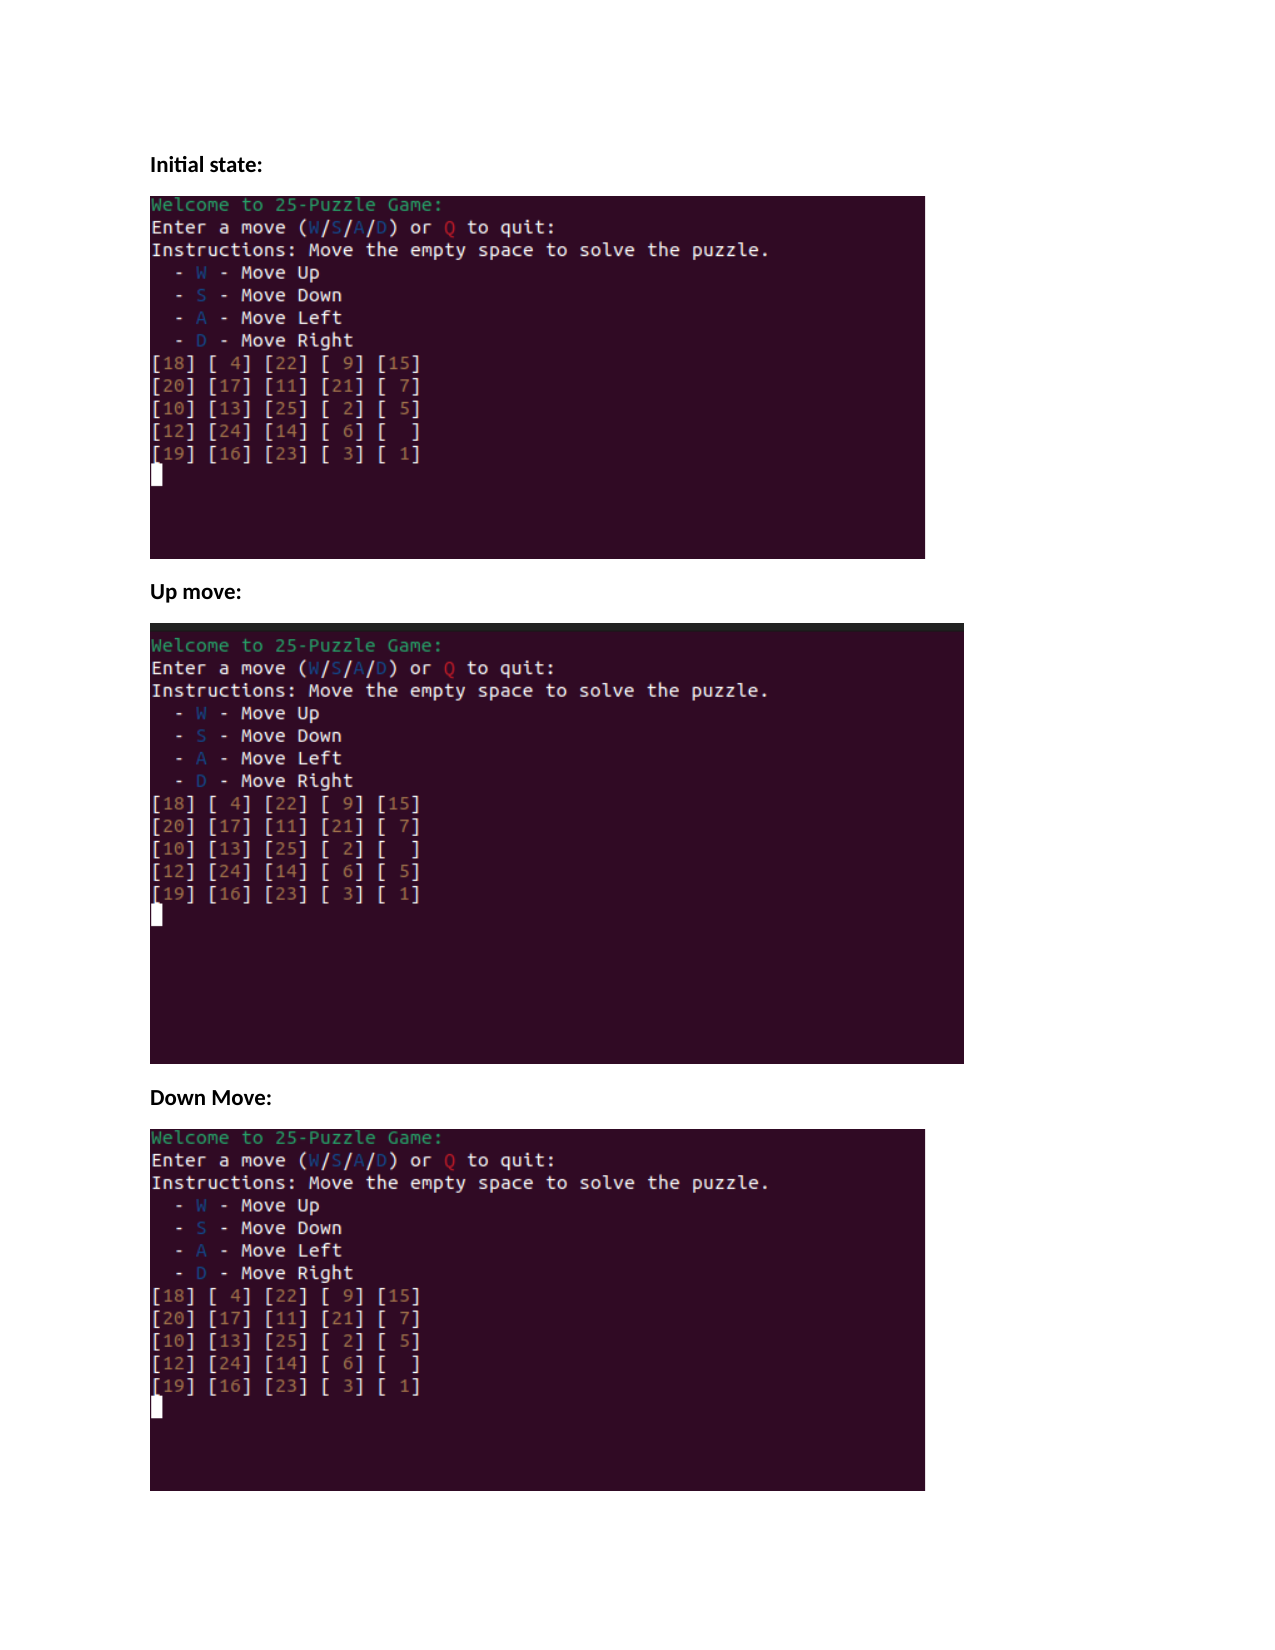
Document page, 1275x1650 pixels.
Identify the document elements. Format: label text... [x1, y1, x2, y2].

picture [150, 196, 926, 559]
picture [150, 623, 964, 1064]
text Initial state: [150, 150, 1125, 178]
text Up move: [150, 577, 1125, 605]
picture [150, 1129, 926, 1491]
text Down Move: [150, 1083, 1125, 1111]
